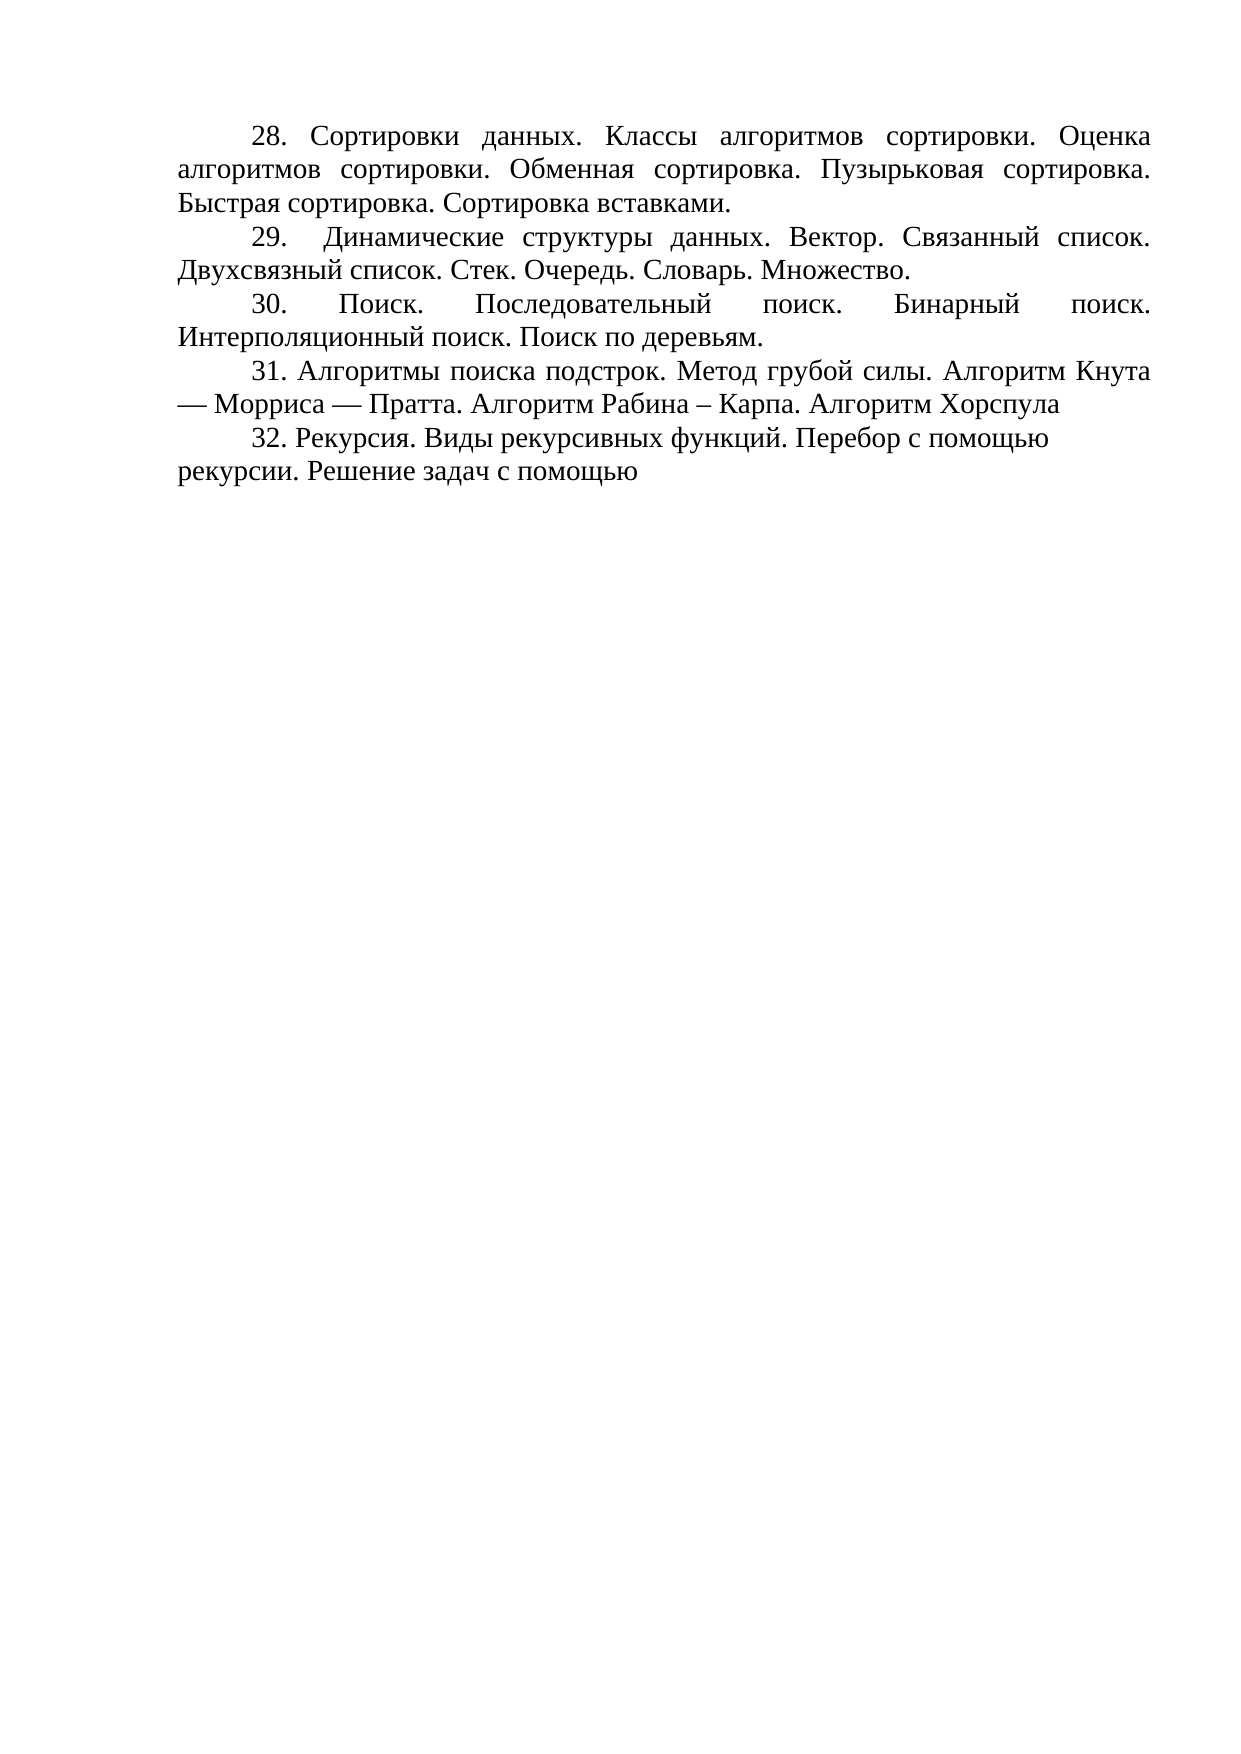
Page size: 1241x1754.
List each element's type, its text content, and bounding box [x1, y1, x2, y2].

text 32. Рекурсия. Виды рекурсивных функций. Перебор с помощью рекурсии. Решение задач с помощью [177, 420, 1152, 487]
text 28. Сортировки данных. Классы алгоритмов сортировки. Оценка алгоритмов сортировки. Обменная сортировка. Пузырьковая сортировка. Быстрая сортировка. Сортировка вставками. [177, 118, 1152, 219]
text 31. Алгоритмы поиска подстрок. Метод грубой силы. Алгоритм Кнута — Морриса — Пратта. Алгоритм Рабина – Карпа. Алгоритм Хорспула [177, 353, 1152, 420]
text 30. Поиск. Последовательный поиск. Бинарный поиск. Интерполяционный поиск. Поиск по деревьям. [177, 286, 1152, 353]
text 29. Динамические структуры данных. Вектор. Связанный список. Двухсвязный список. Стек. Очередь. Словарь. Множество. [177, 219, 1152, 286]
